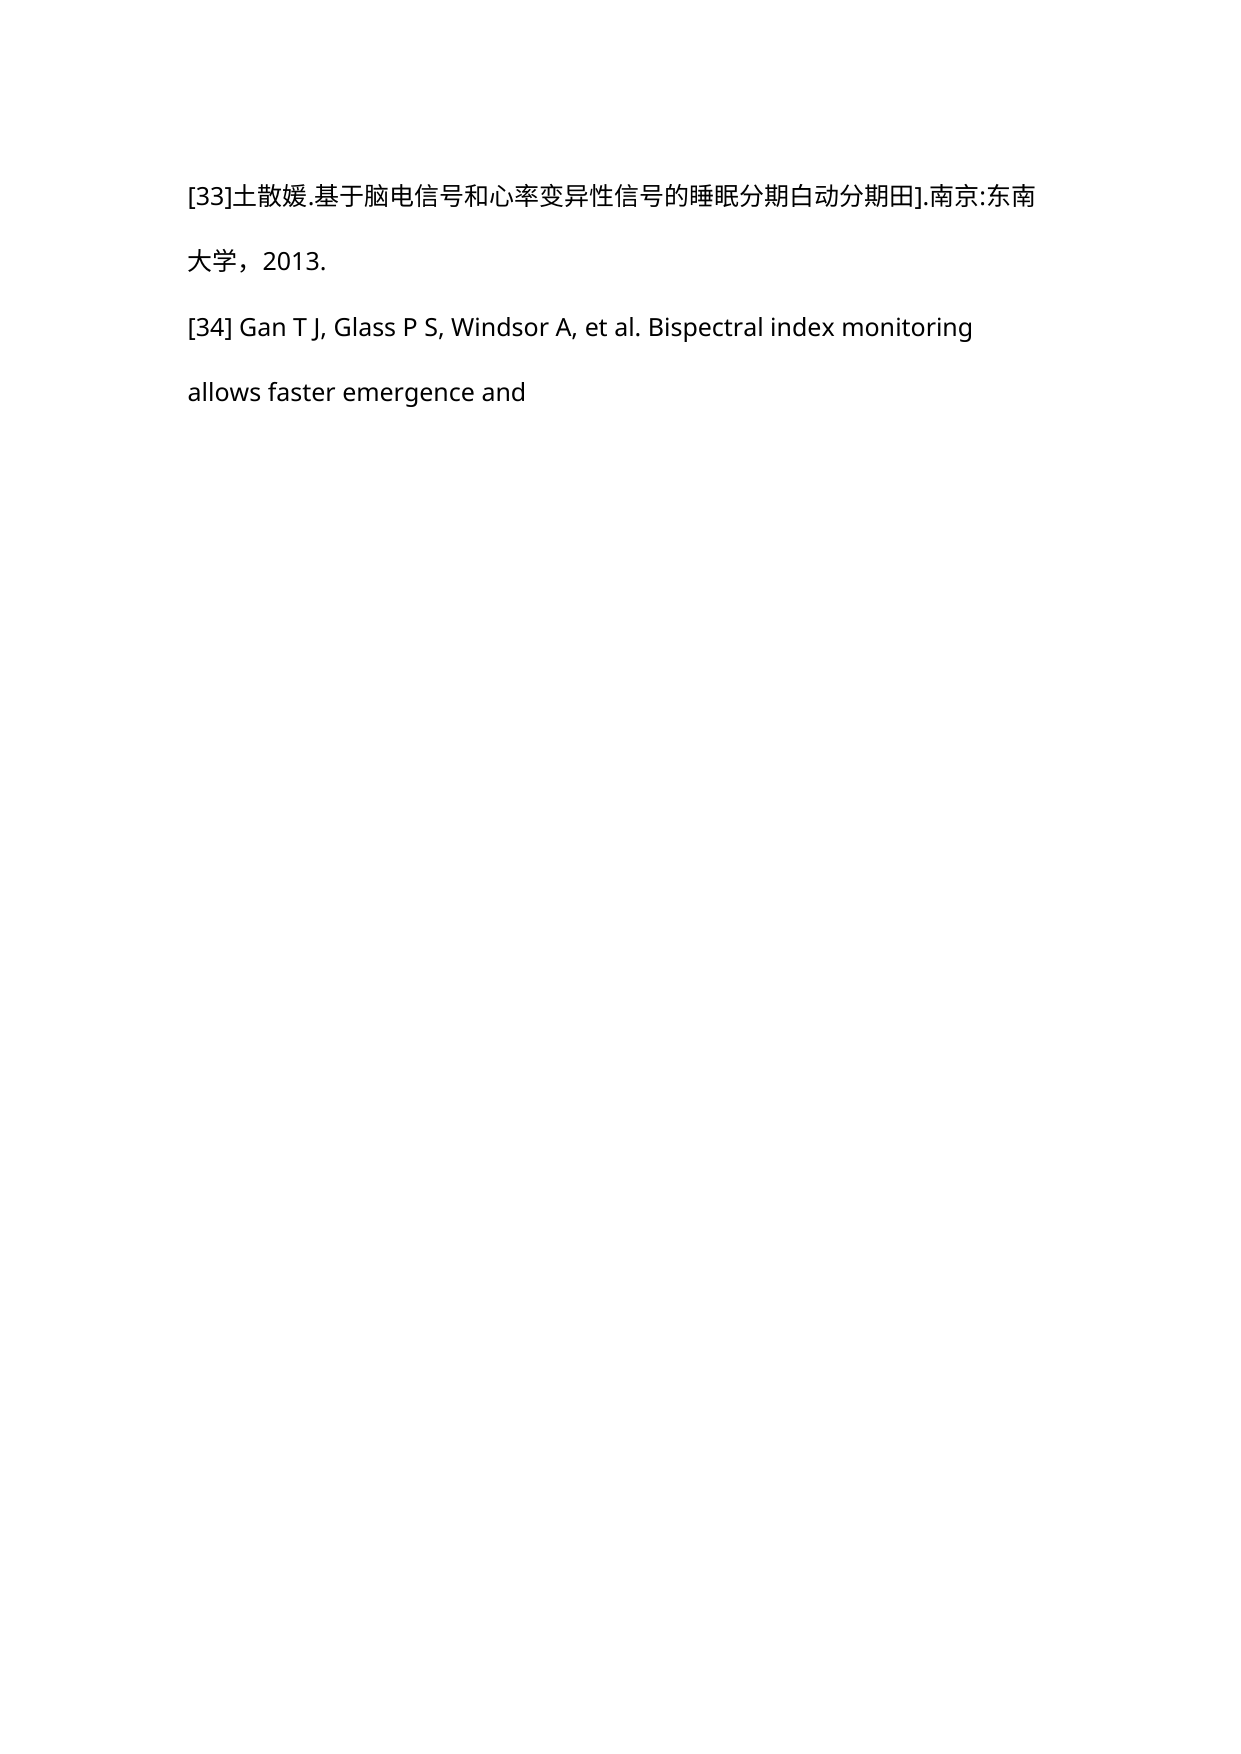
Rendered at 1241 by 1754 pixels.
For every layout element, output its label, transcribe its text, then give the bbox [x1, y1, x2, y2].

text [33]土散媛.基于脑电信号和心率变异性信号的睡眠分期白动分期田].南京:东南大学，2013. [187, 162, 1053, 292]
text [34] Gan T J, Glass P S, Windsor A, et al. Bispectral index monitoring allows faster emergence and [187, 295, 1053, 425]
